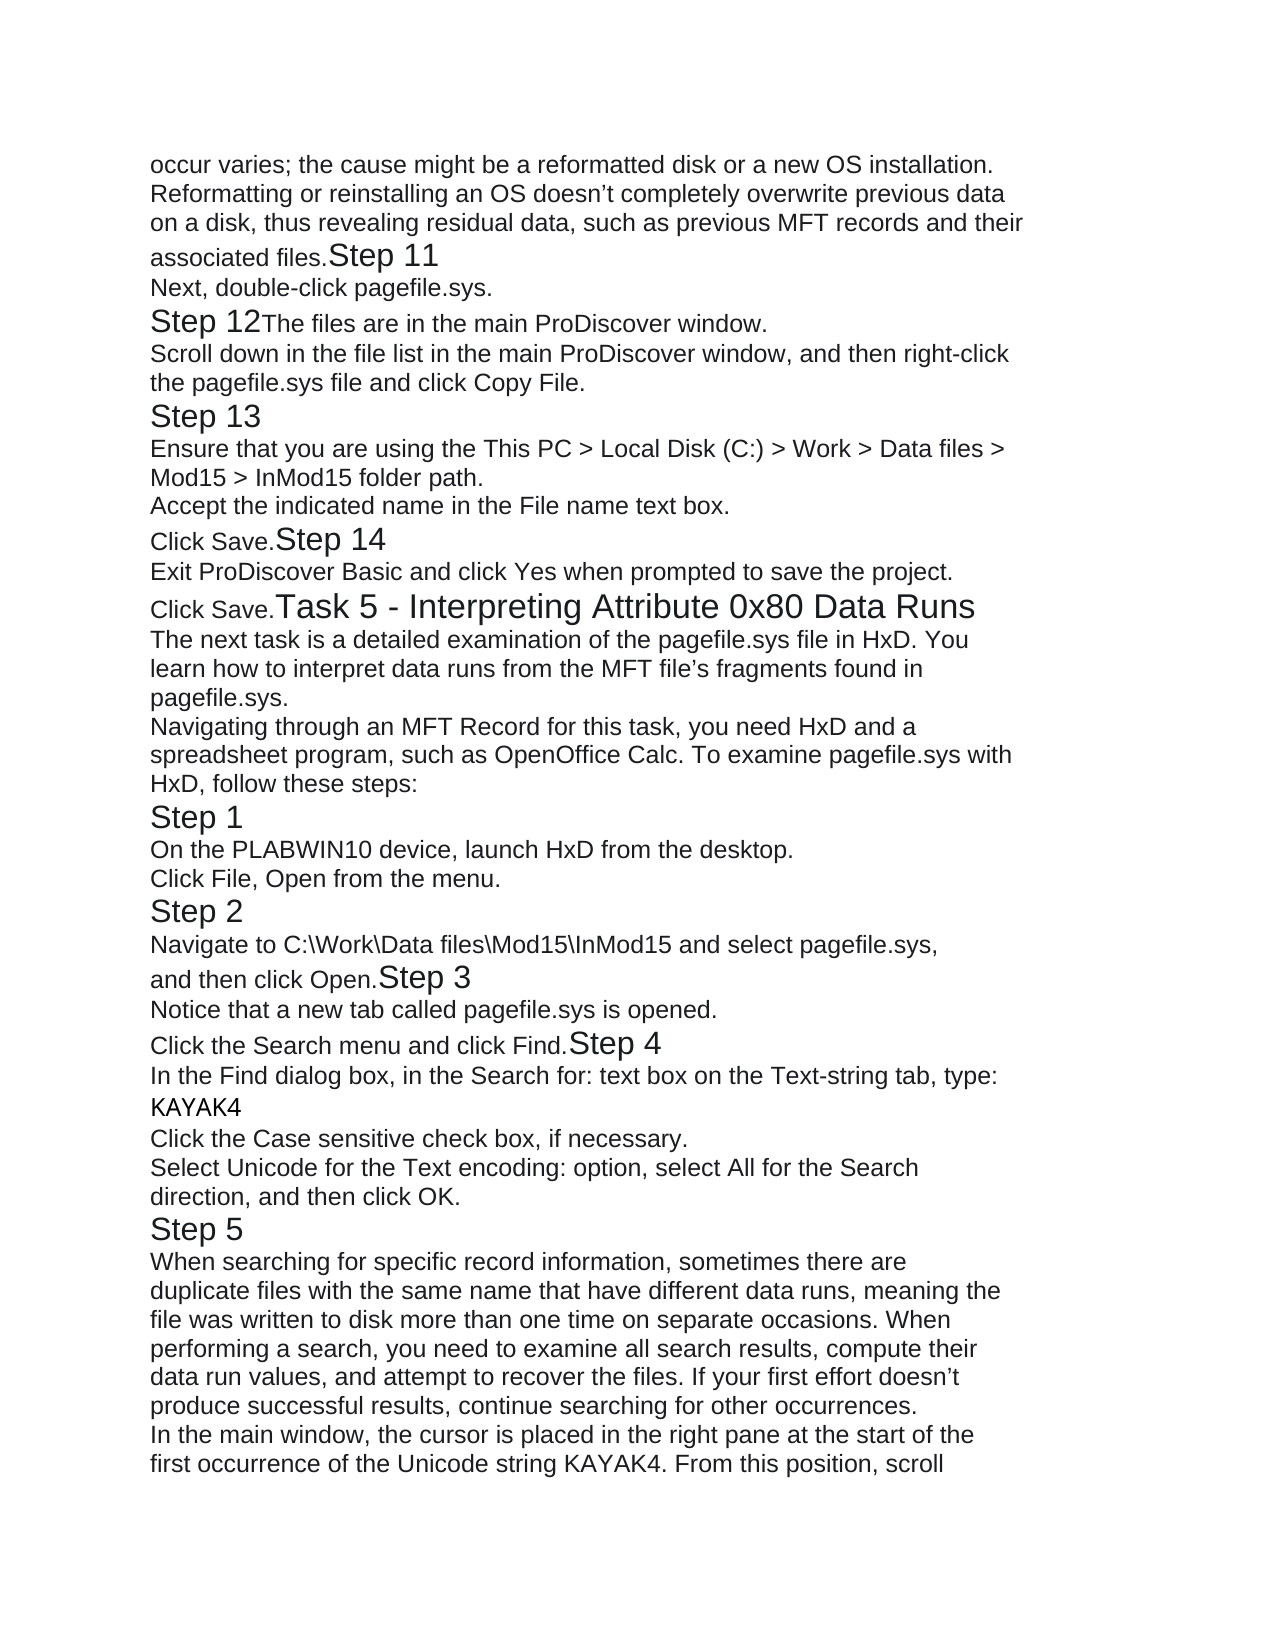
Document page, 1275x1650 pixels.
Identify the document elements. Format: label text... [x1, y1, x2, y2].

text and then click Open.Step 3 [150, 958, 1125, 995]
text Click File, Open from the menu. [150, 864, 1125, 892]
text Accept the indicated name in the File name text box. [150, 491, 1125, 520]
text Step 13 [150, 397, 1125, 434]
text The next task is a detailed examination of the pagefile.sys file in HxD. You [150, 625, 1125, 654]
text Step 12The files are in the main ProDiscover window. [150, 302, 1125, 339]
text Navigate to C:\Work\Data files\Mod15\InMod15 and select pagefile.sys, [150, 929, 1125, 958]
text occur varies; the cause might be a reformatted disk or a new OS installation. [150, 150, 1125, 179]
text pagefile.sys. [150, 683, 1125, 712]
text HxD, follow these steps: [150, 769, 1125, 798]
text Exit ProDiscover Basic and click Yes when prompted to save the project. [150, 557, 1125, 586]
text Click the Case sensitive check box, if necessary. [150, 1124, 1125, 1153]
text Mod15 > InMod15 folder path. [150, 462, 1125, 491]
text Click the Search menu and click Find.Step 4 [150, 1024, 1125, 1061]
text Notice that a new tab called pagefile.sys is opened. [150, 995, 1125, 1024]
text Ensure that you are using the This PC > Local Disk (C:) > Work > Data files > [150, 434, 1125, 462]
text Step 1 [150, 798, 1125, 835]
text data run values, and attempt to recover the files. If your first effort doesn’t [150, 1362, 1125, 1391]
text duplicate files with the same name that have different data runs, meaning the [150, 1276, 1125, 1305]
text learn how to interpret data runs from the MFT file’s fragments found in [150, 654, 1125, 683]
text Select Unicode for the Text encoding: option, select All for the Search [150, 1153, 1125, 1182]
text on a disk, thus revealing residual data, such as previous MFT records and their [150, 207, 1125, 236]
text first occurrence of the Unicode string KAYAK4. From this position, scroll [150, 1449, 1125, 1477]
text When searching for specific record information, sometimes there are [150, 1247, 1125, 1276]
text produce successful results, continue searching for other occurrences. [150, 1391, 1125, 1420]
text direction, and then click OK. [150, 1182, 1125, 1210]
text Step 2 [150, 892, 1125, 929]
text spreadsheet program, such as OpenOffice Calc. To examine pagefile.sys with [150, 740, 1125, 769]
text Next, double-click pagefile.sys. [150, 273, 1125, 302]
text file was written to disk more than one time on separate occasions. When [150, 1305, 1125, 1334]
text associated files.Step 11 [150, 236, 1125, 273]
text performing a search, you need to examine all search results, compute their [150, 1334, 1125, 1362]
text In the main window, the cursor is placed in the right pane at the start of the [150, 1420, 1125, 1449]
text Click Save.Step 14 [150, 520, 1125, 557]
text In the Find dialog box, in the Search for: text box on the Text-string tab, type: [150, 1061, 1125, 1090]
text Navigating through an MFT Record for this task, you need HxD and a [150, 712, 1125, 740]
text KAYAK4 [150, 1090, 1125, 1124]
text On the PLABWIN10 device, launch HxD from the desktop. [150, 835, 1125, 864]
text Step 5 [150, 1210, 1125, 1247]
text Click Save.Task 5 - Interpreting Attribute 0x80 Data Runs [150, 586, 1125, 625]
text Reformatting or reinstalling an OS doesn’t completely overwrite previous data [150, 179, 1125, 207]
text Scroll down in the file list in the main ProDiscover window, and then right-click [150, 339, 1125, 368]
text the pagefile.sys file and click Copy File. [150, 368, 1125, 397]
